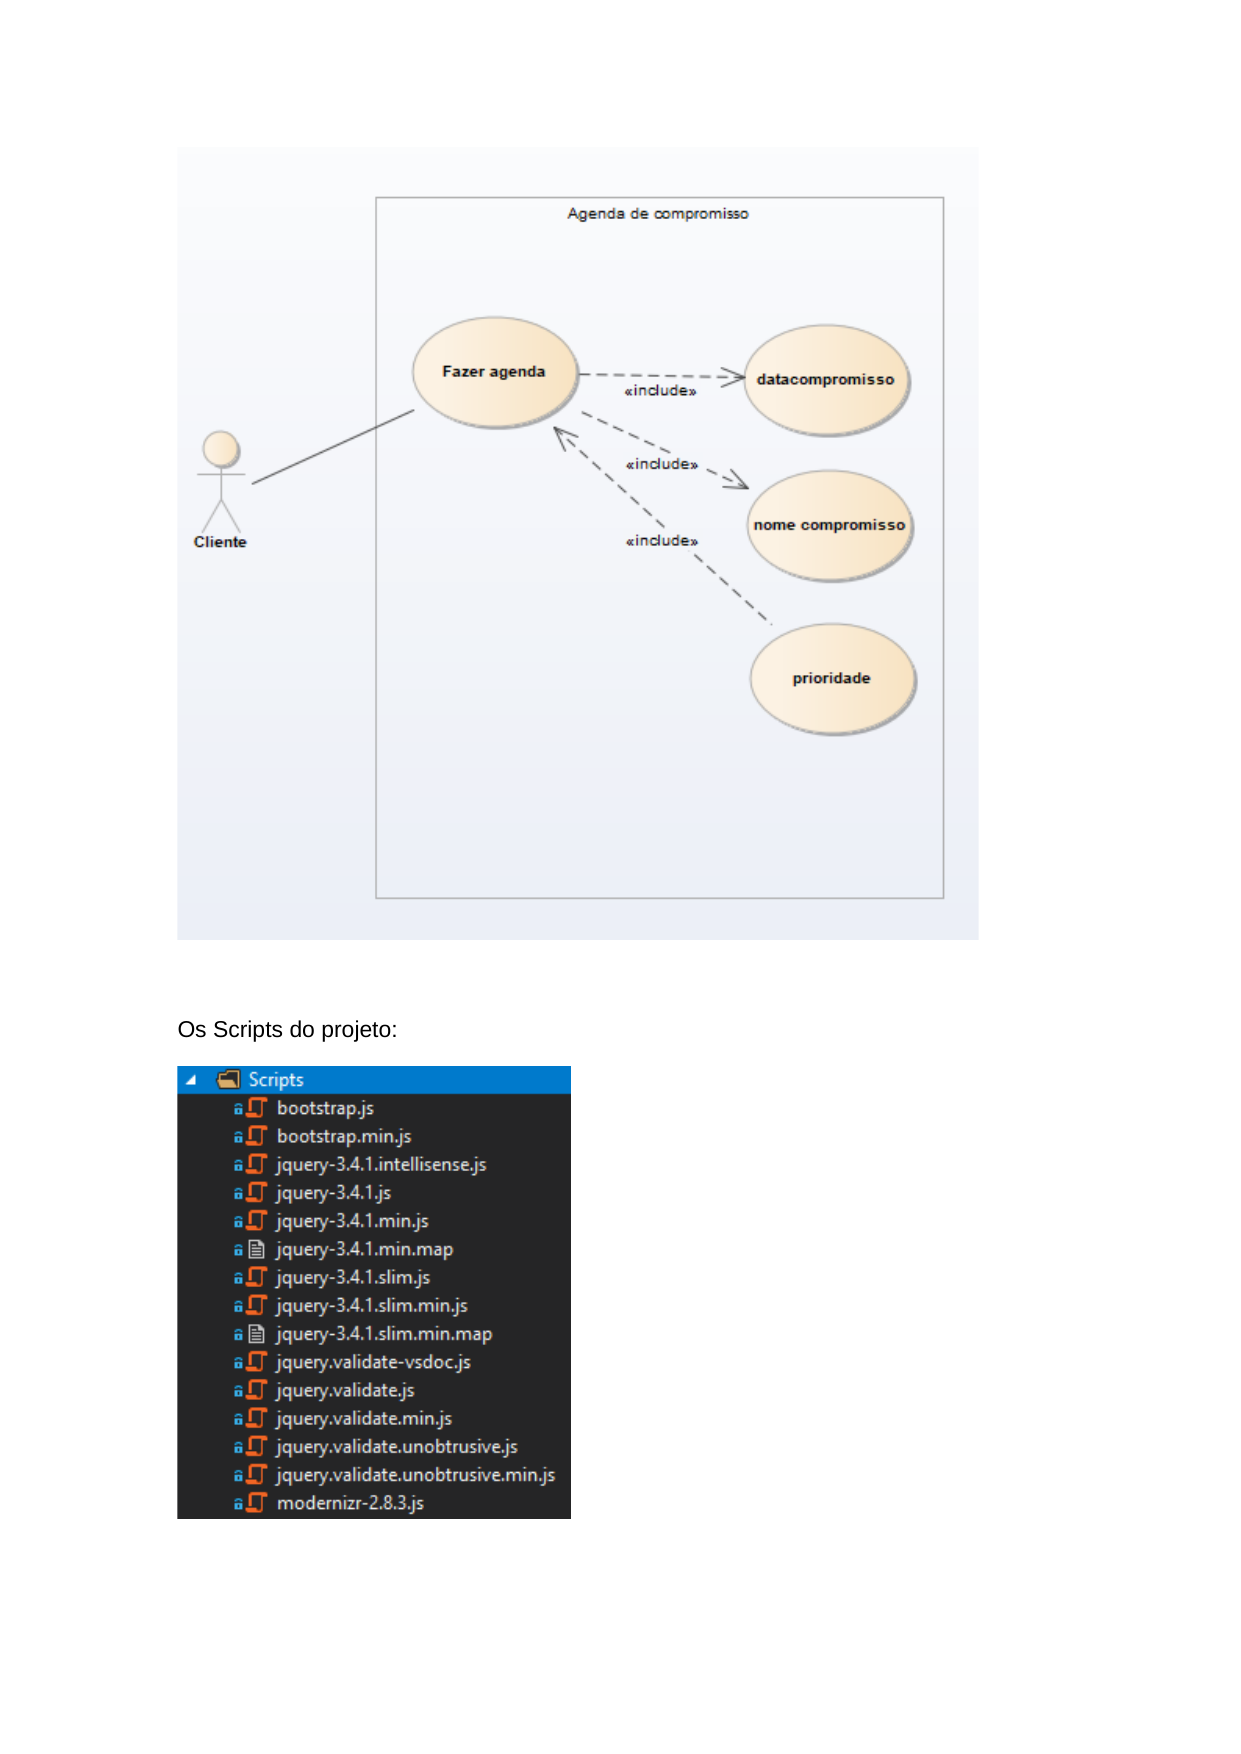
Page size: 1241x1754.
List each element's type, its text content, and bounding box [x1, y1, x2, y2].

picture [177, 147, 979, 940]
text Os Scripts do projeto: [177, 1016, 1063, 1042]
picture [177, 1066, 571, 1519]
